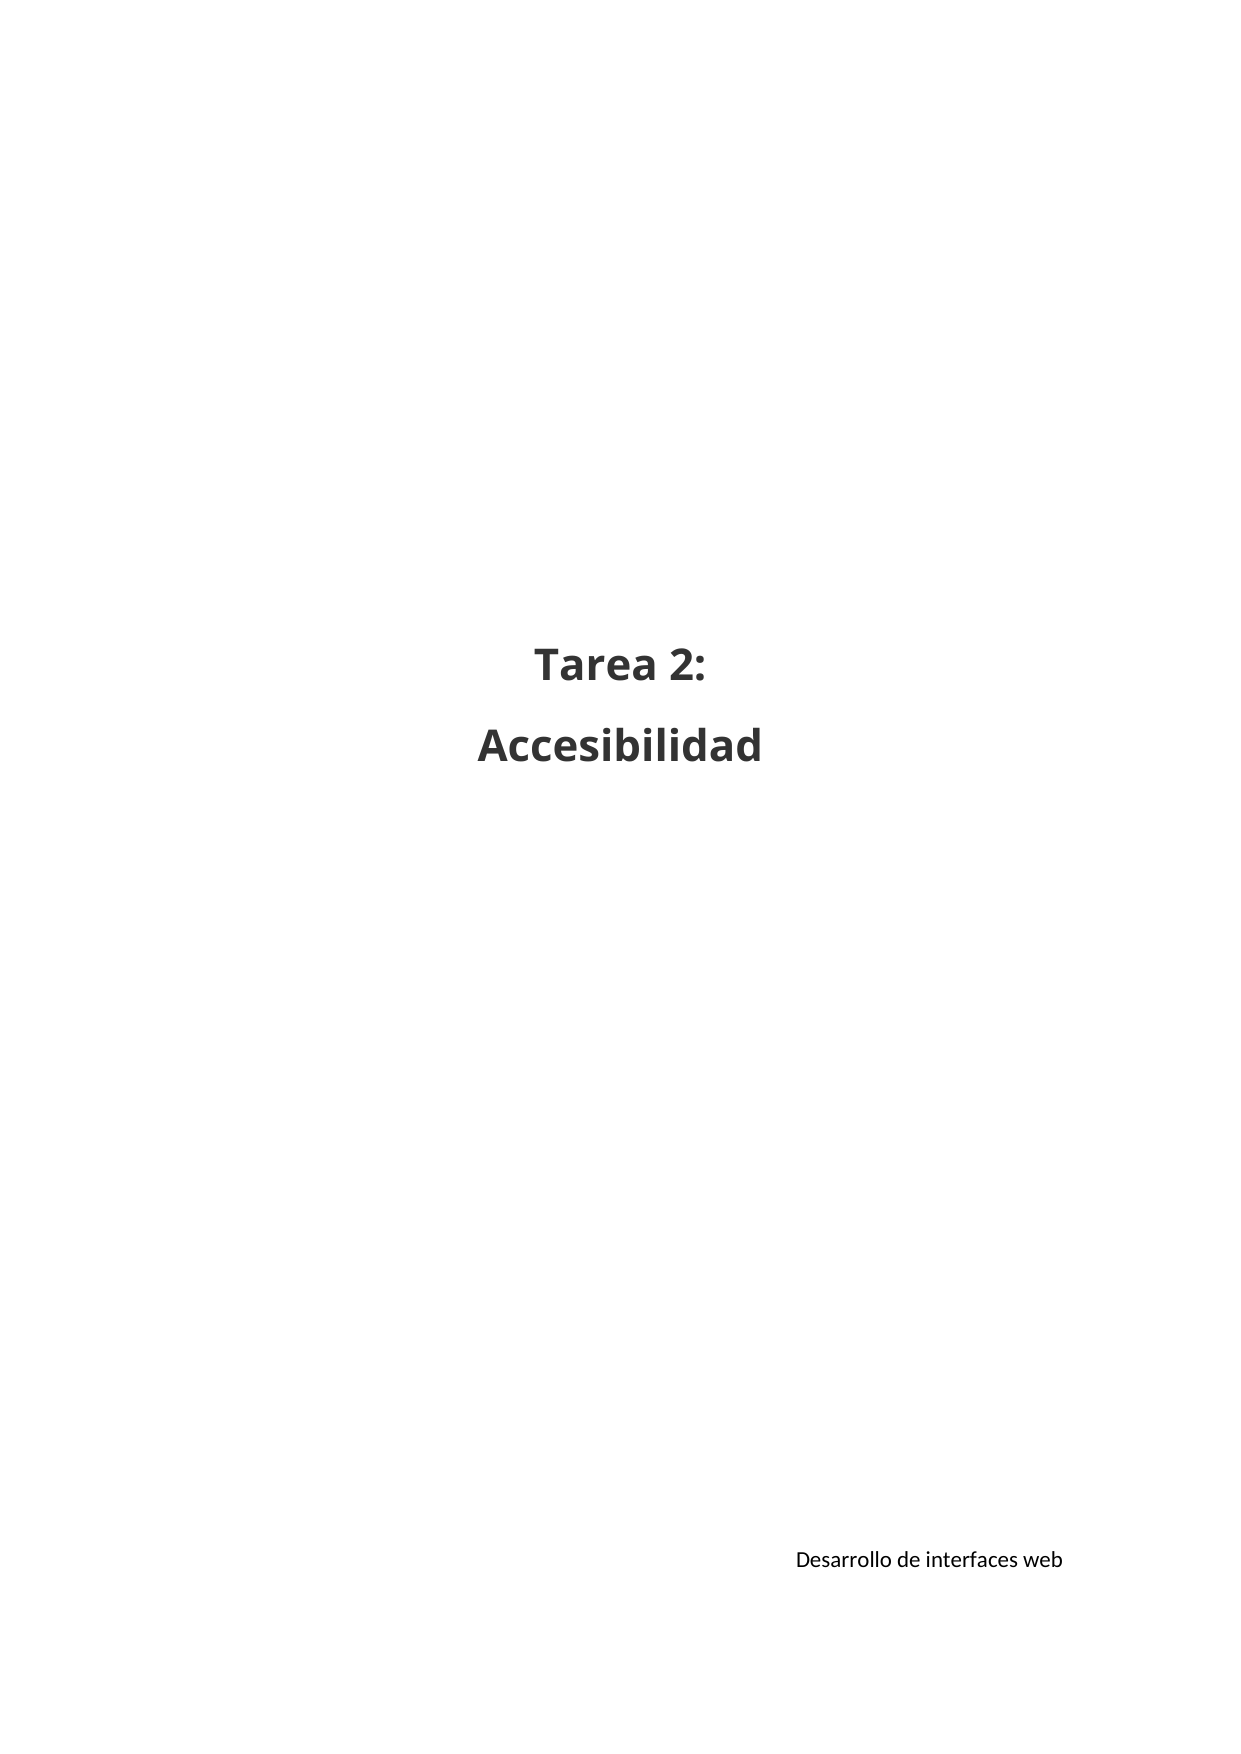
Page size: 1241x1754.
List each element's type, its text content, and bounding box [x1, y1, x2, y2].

text Desarrollo de interfaces web [177, 1545, 1063, 1573]
text Tarea 2: [177, 633, 1063, 693]
text Accesibilidad [177, 714, 1063, 774]
